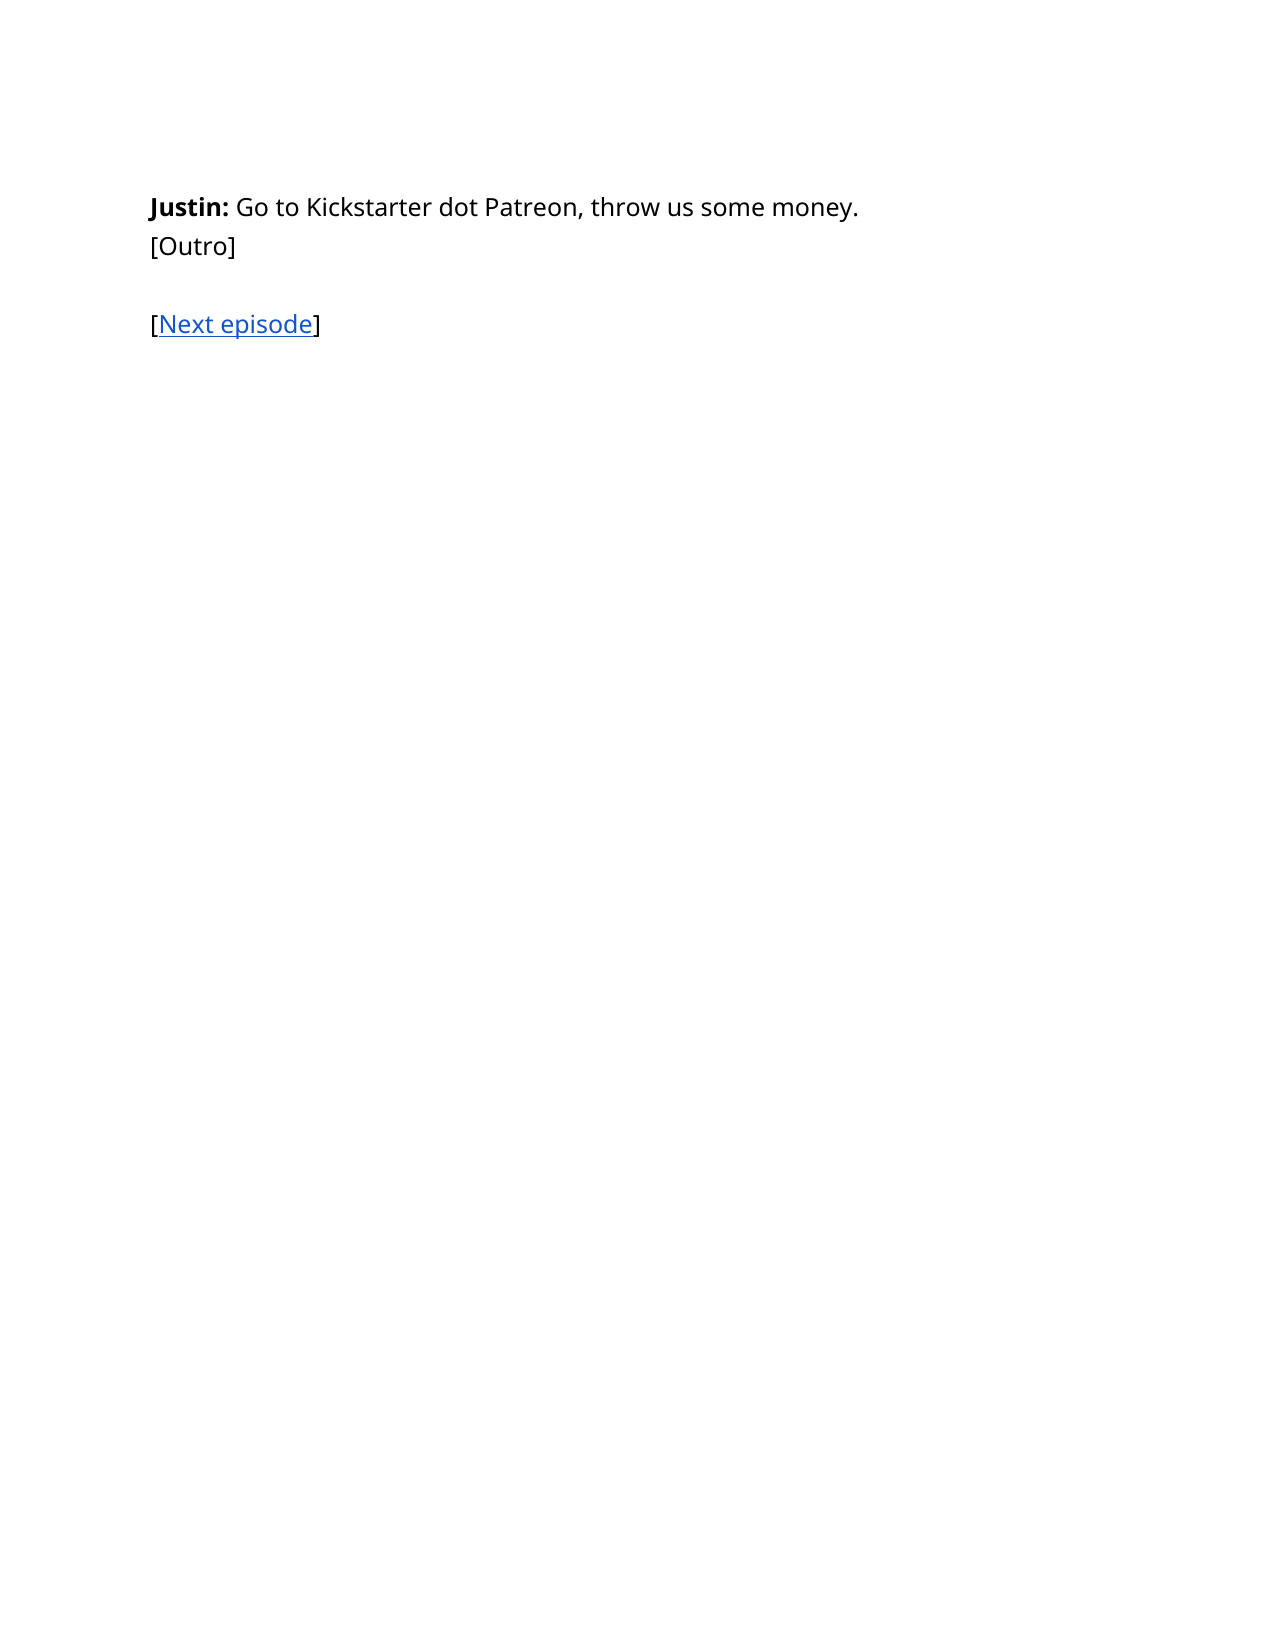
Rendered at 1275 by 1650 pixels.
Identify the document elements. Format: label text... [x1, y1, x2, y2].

text Justin: Go to Kickstarter dot Patreon, throw us some money. [150, 189, 1125, 223]
text [Next episode] [150, 307, 1125, 341]
text [Outro] [150, 228, 1125, 262]
